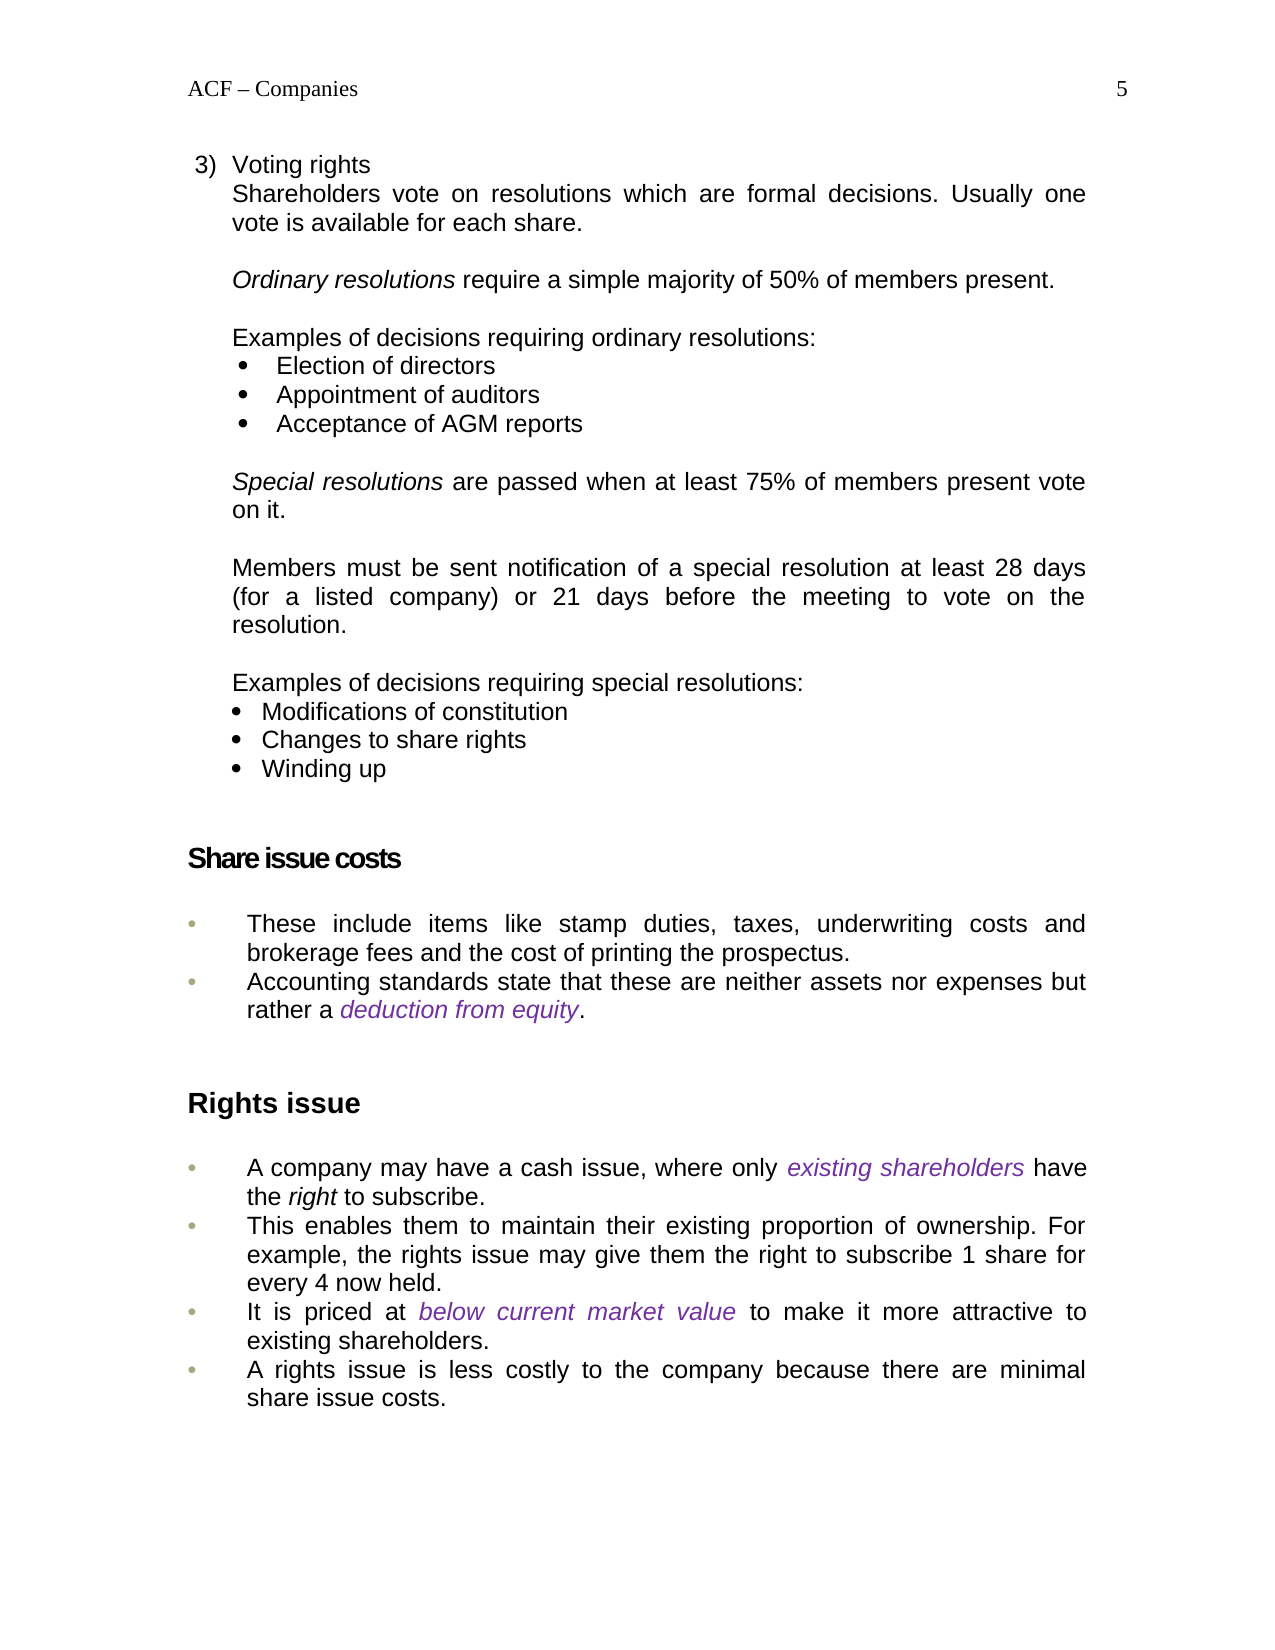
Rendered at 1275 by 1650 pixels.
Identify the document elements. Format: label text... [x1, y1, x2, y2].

text Shareholders vote on resolutions which are formal decisions. Usually one vote is available for each share. [232, 179, 1087, 236]
list Acceptance of AGM reports [239, 409, 1087, 438]
list These include items like stamp duties, taxes, underwriting costs and brokerage fees and the cost of printing the prospectus. [187, 909, 1087, 966]
list Winding up [232, 754, 1087, 783]
list This enables them to maintain their existing proportion of ownership. For example, the rights issue may give them the right to subscribe 1 share for every 4 now held. [187, 1211, 1087, 1297]
text Ordinary resolutions require a simple majority of 50% of members present. [232, 265, 1087, 294]
text Special resolutions are passed when at least 75% of members present vote on it. [232, 467, 1087, 524]
list A rights issue is less costly to the company because there are minimal share issue costs. [187, 1354, 1087, 1412]
text Members must be sent notification of a special resolution at least 28 days (for a listed company) or 21 days before the meeting to vote on the resolution. [232, 553, 1087, 639]
text Share issue costs [187, 841, 1087, 875]
list Election of directors [239, 351, 1087, 380]
list Appointment of auditors [239, 380, 1087, 409]
list Accounting standards state that these are neither assets nor expenses but rather a deduction from equity. [187, 966, 1087, 1024]
list Voting rights [194, 150, 1087, 179]
text Examples of decisions requiring special resolutions: [232, 668, 1087, 697]
list Changes to share rights [232, 725, 1087, 754]
list Modifications of constitution [232, 697, 1087, 725]
list It is priced at below current market value to make it more attractive to existing shareholders. [187, 1297, 1087, 1354]
text Examples of decisions requiring ordinary resolutions: [232, 322, 1087, 351]
text Rights issue [187, 1086, 1087, 1120]
list A company may have a cash issue, where only existing shareholders have the right to subscribe. [187, 1153, 1087, 1211]
